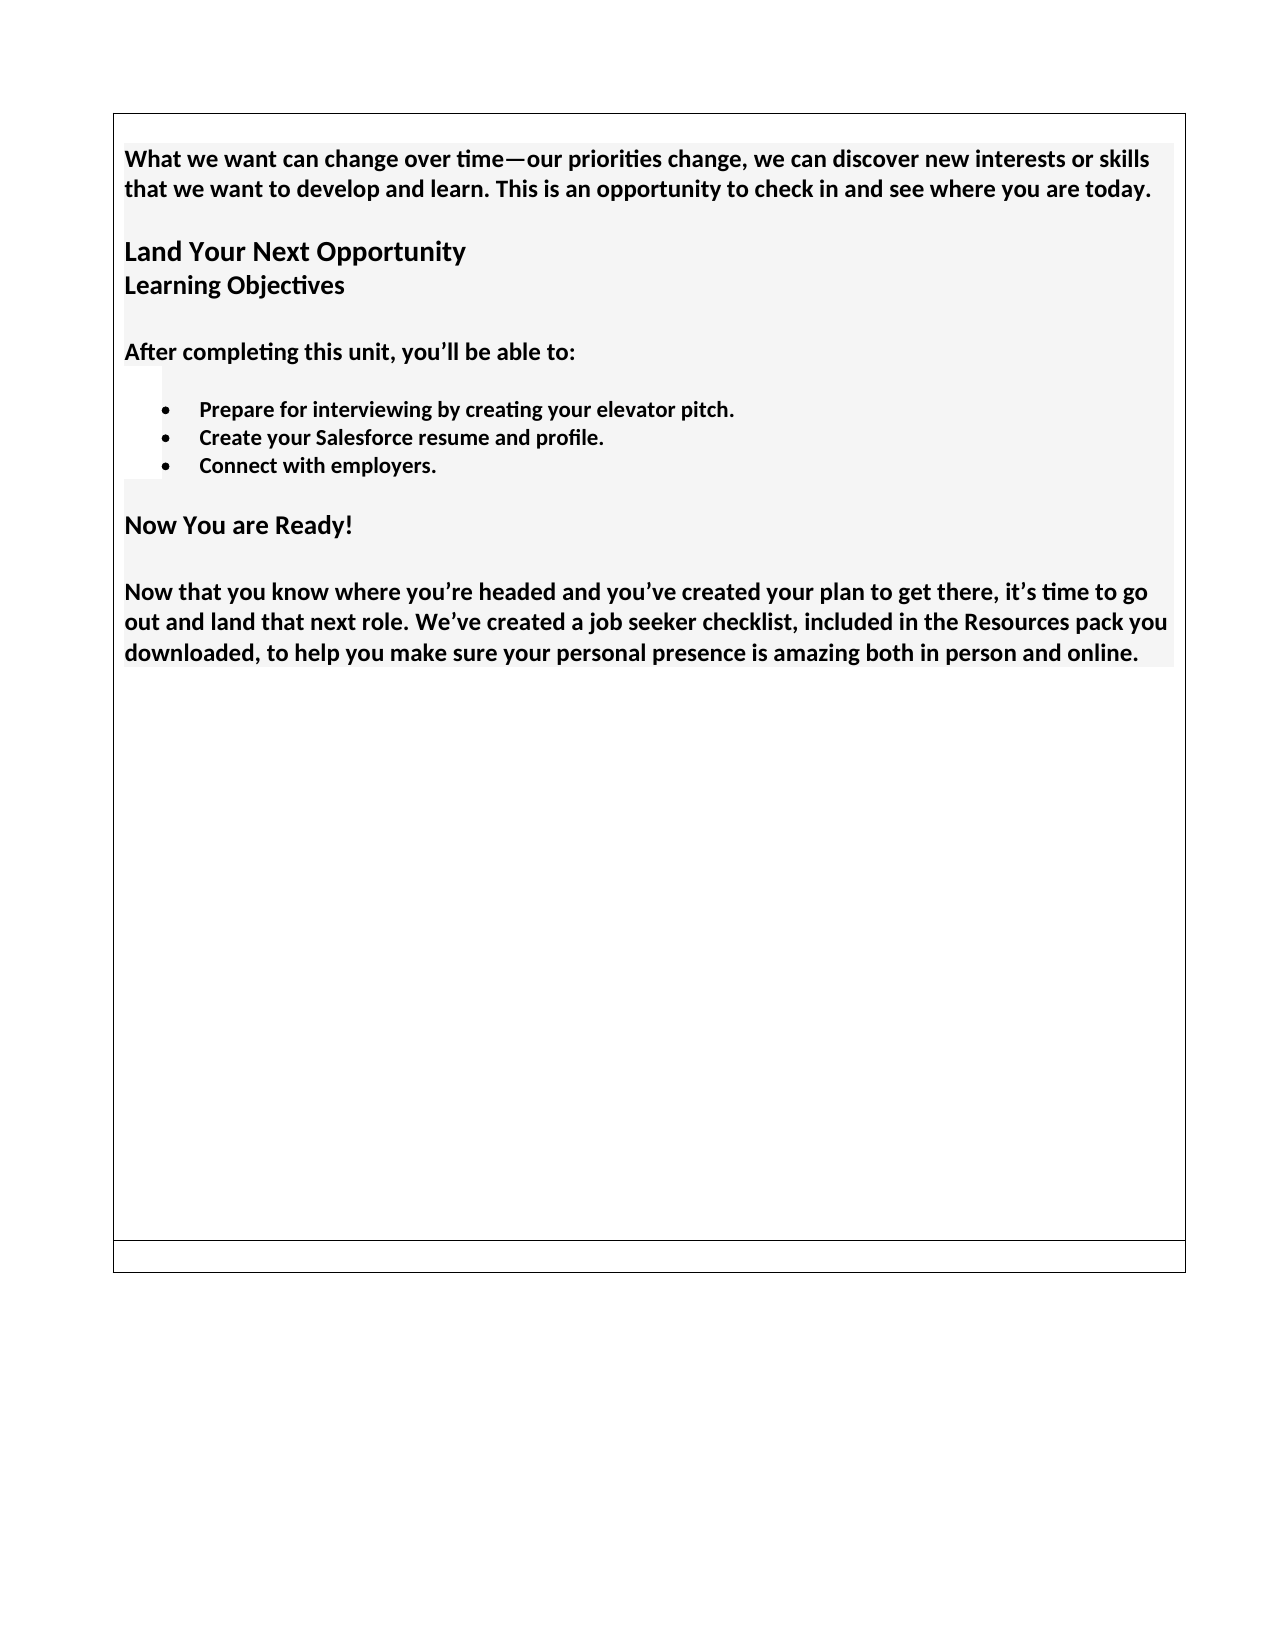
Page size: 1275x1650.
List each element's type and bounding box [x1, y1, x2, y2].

table_cell [114, 114, 1185, 1240]
table_cell [114, 1241, 1185, 1272]
